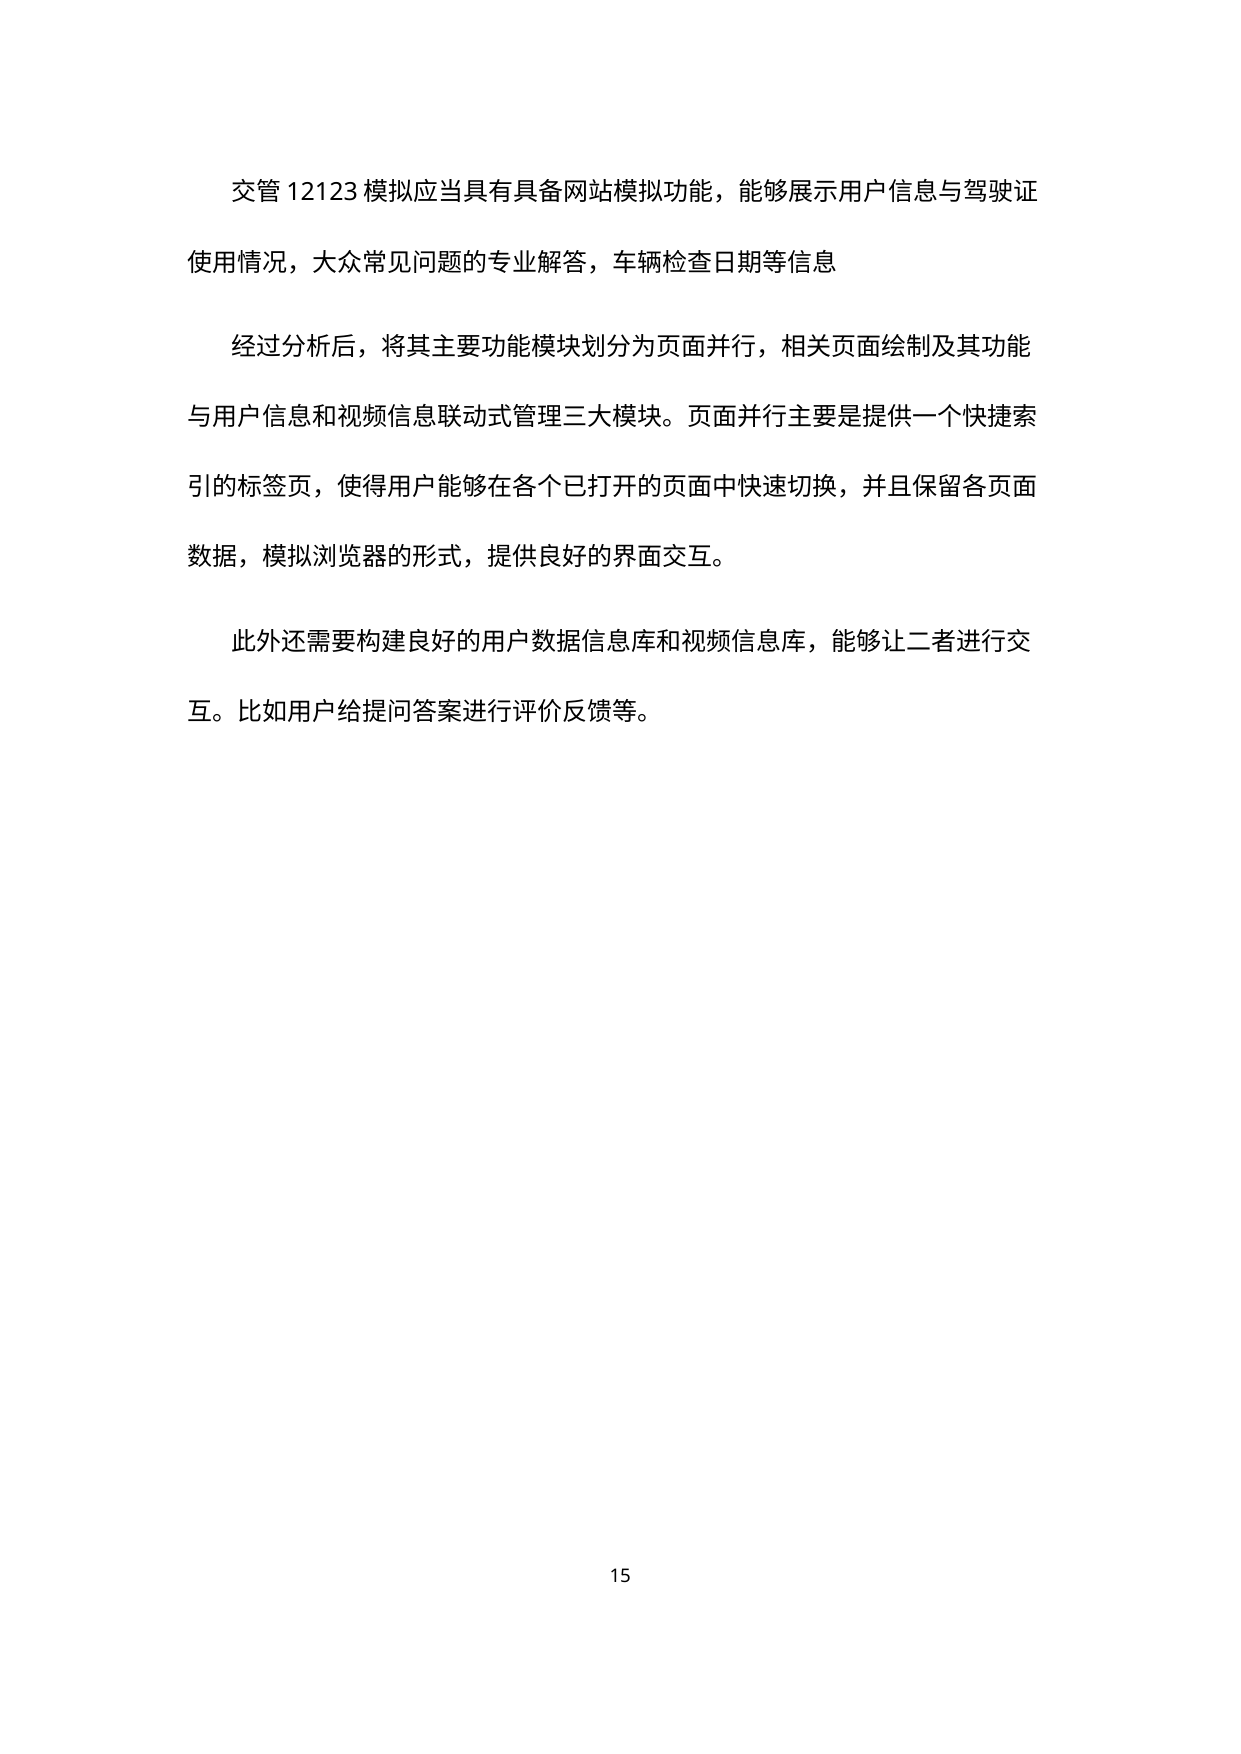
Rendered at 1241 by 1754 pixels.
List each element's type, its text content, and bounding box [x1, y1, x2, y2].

text 此外还需要构建良好的用户数据信息库和视频信息库，能够让二者进行交互。比如用户给提问答案进行评价反馈等。 [187, 607, 1053, 742]
text 交管12123模拟应当具有具备网站模拟功能，能够展示用户信息与驾驶证使用情况，大众常见问题的专业解答，车辆检查日期等信息 [187, 157, 1053, 293]
text 经过分析后，将其主要功能模块划分为页面并行，相关页面绘制及其功能与用户信息和视频信息联动式管理三大模块。页面并行主要是提供一个快捷索引的标签页，使得用户能够在各个已打开的页面中快速切换，并且保留各页面数据，模拟浏览器的形式，提供良好的界面交互。 [187, 312, 1053, 587]
